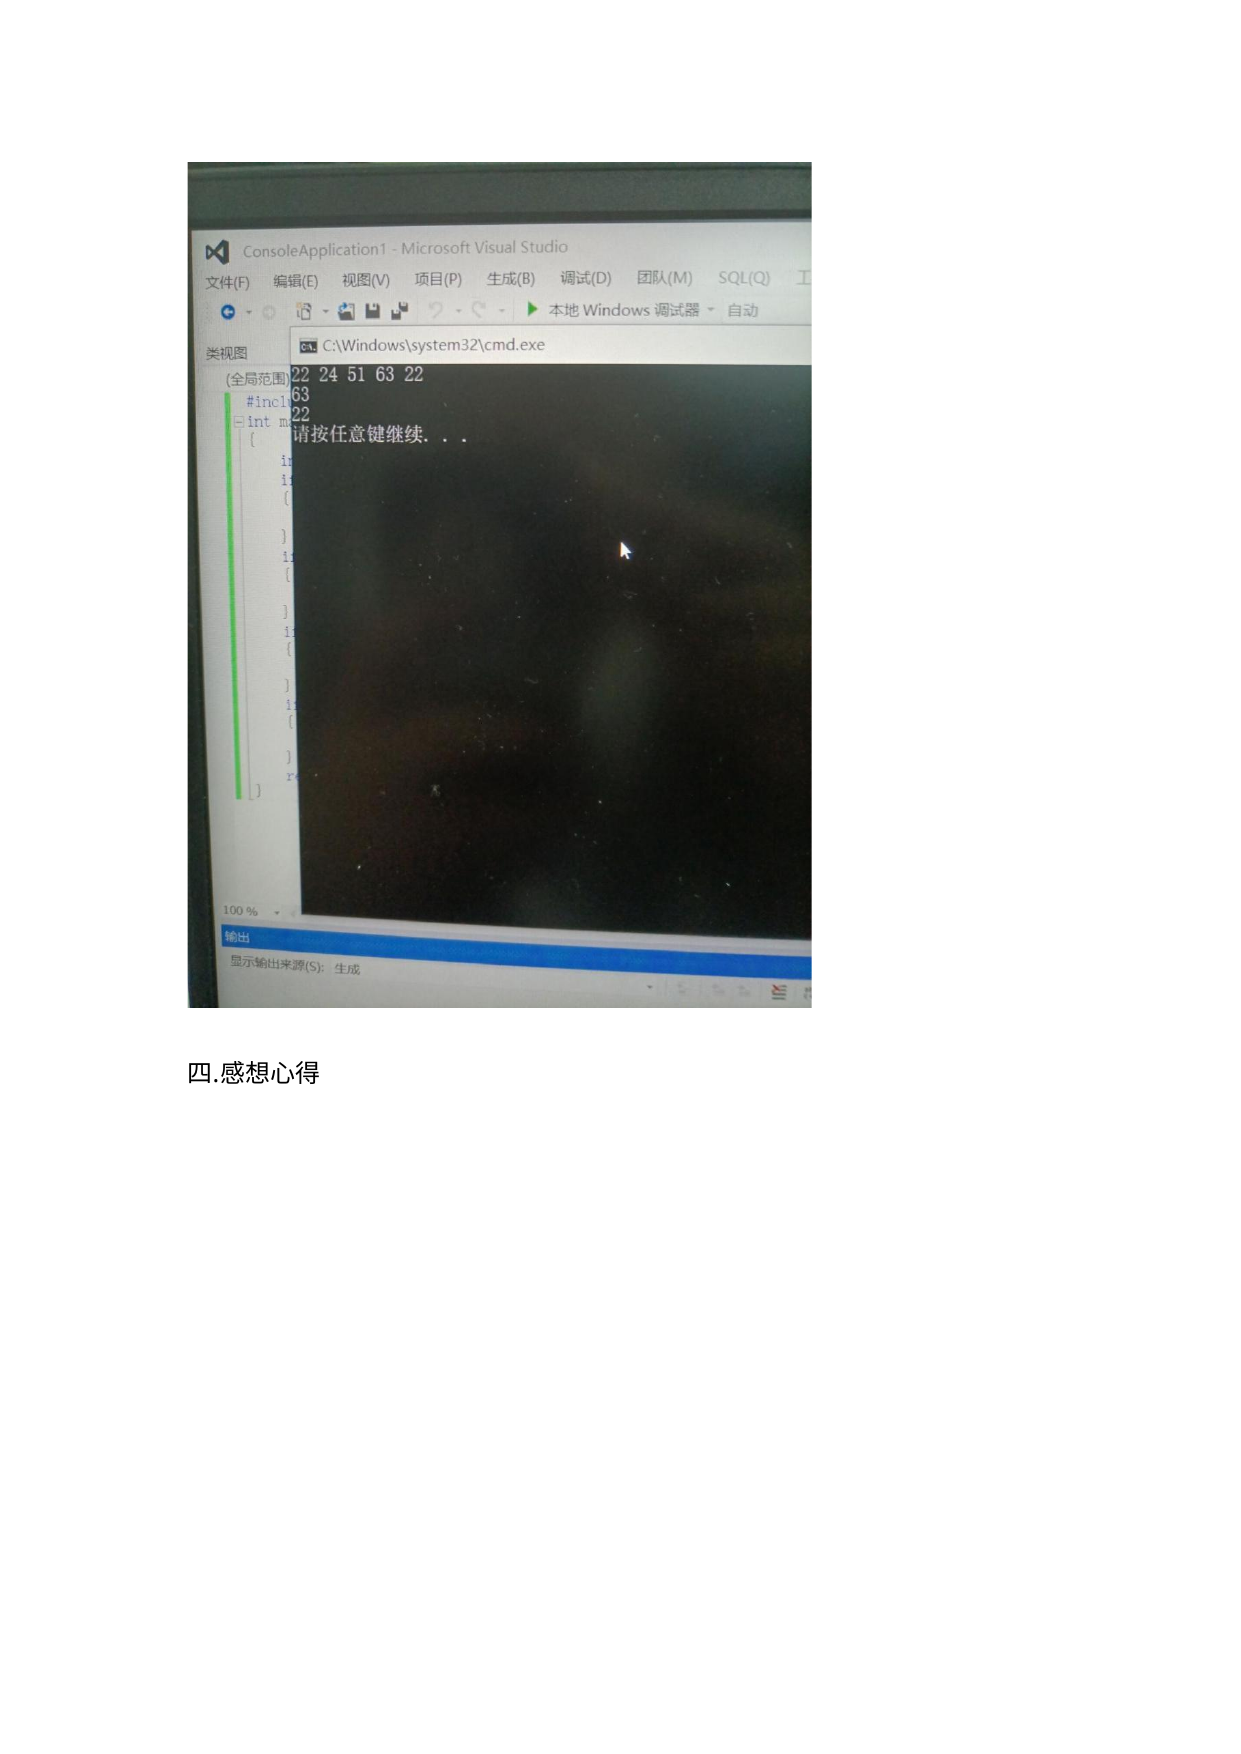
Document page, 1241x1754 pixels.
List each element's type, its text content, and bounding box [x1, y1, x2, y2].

picture [187, 162, 812, 1008]
list 感想心得 [187, 1039, 1053, 1104]
